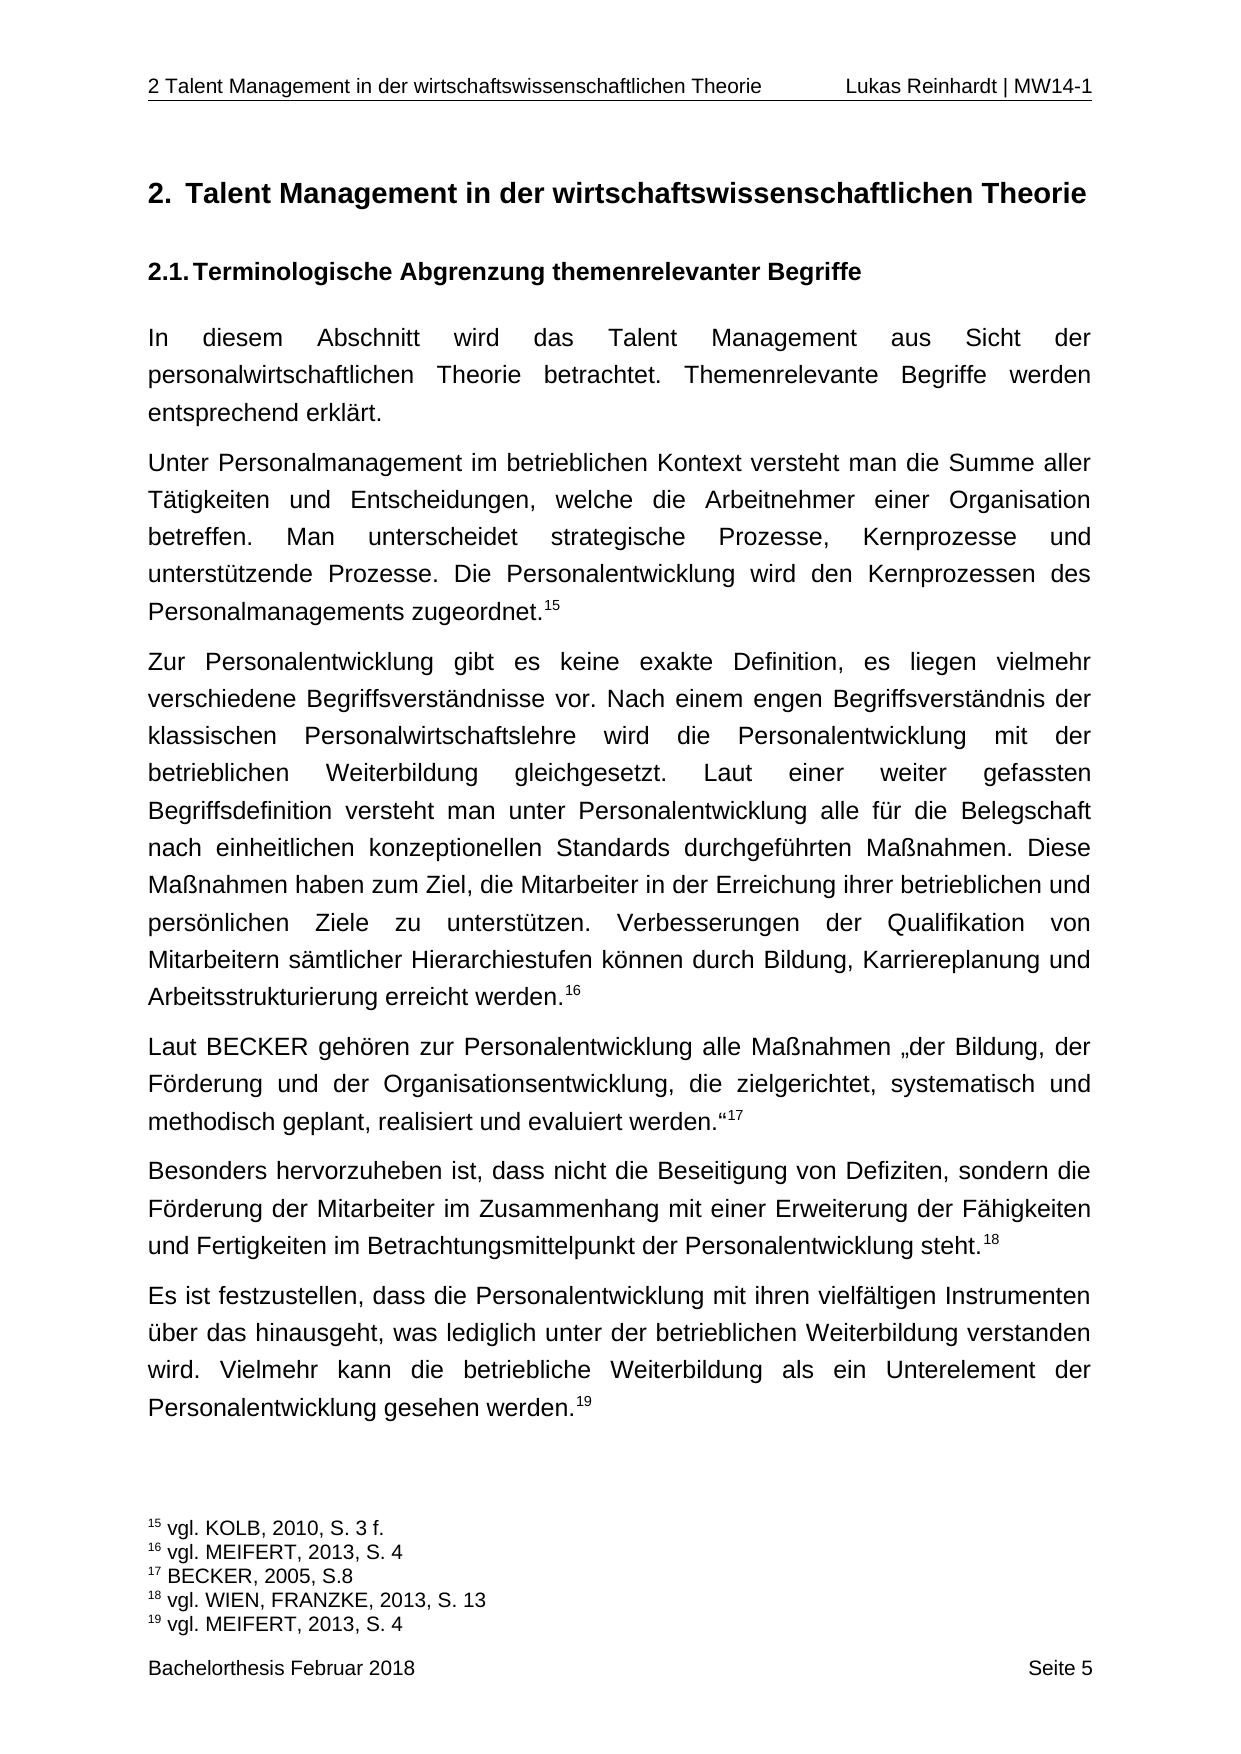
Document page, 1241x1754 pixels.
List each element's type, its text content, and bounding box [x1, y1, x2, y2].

text In diesem Abschnitt wird das Talent Management aus Sicht der personalwirtschaftlichen Theorie betrachtet. Themenrelevante Begriffe werden entsprechend erklärt. [148, 323, 1092, 427]
text Es ist festzustellen, dass die Personalentwicklung mit ihren vielfältigen Instrumenten über das hinausgeht, was lediglich unter der betrieblichen Weiterbildung verstanden wird. Vielmehr kann die betriebliche Weiterbildung als ein Unterelement der Personalentwicklung gesehen werden. [148, 1281, 1092, 1421]
text Terminologische Abgrenzung themenrelevanter Begriffe [148, 257, 1092, 286]
text Unter Personalmanagement im betrieblichen Kontext versteht man die Summe aller Tätigkeiten und Entscheidungen, welche die Arbeitnehmer einer Organisation betreffen. Man unterscheidet strategische Prozesse, Kernprozesse und unterstützende Prozesse. Die Personalentwicklung wird den Kernprozessen des Personalmanagements zugeordnet. [148, 448, 1092, 626]
subtitle Talent Management in der wirtschaftswissenschaftlichen Theorie [148, 176, 1092, 209]
text Besonders hervorzuheben ist, dass nicht die Beseitigung von Defiziten, sondern die Förderung der Mitarbeiter im Zusammenhang mit einer Erweiterung der Fähigkeiten und Fertigkeiten im Betrachtungsmittelpunkt der Personalentwicklung steht. [148, 1156, 1092, 1260]
text Zur Personalentwicklung gibt es keine exakte Definition, es liegen vielmehr verschiedene Begriffsverständnisse vor. Nach einem engen Begriffsverständnis der klassischen Personalwirtschaftslehre wird die Personalentwicklung mit der betrieblichen Weiterbildung gleichgesetzt. Laut einer weiter gefassten Begriffsdefinition versteht man unter Personalentwicklung alle für die Belegschaft nach einheitlichen konzeptionellen Standards durchgeführten Maßnahmen. Diese Maßnahmen haben zum Ziel, die Mitarbeiter in der Erreichung ihrer betrieblichen und persönlichen Ziele zu unterstützen. Verbesserungen der Qualifikation von Mitarbeitern sämtlicher Hierarchiestufen können durch Bildung, Karriereplanung und Arbeitsstrukturierung erreicht werden. [148, 647, 1092, 1011]
text Laut BECKER gehören zur Personalentwicklung alle Maßnahmen „der Bildung, der Förderung und der Organisationsentwicklung, die zielgerichtet, systematisch und methodisch geplant, realisiert und evaluiert werden.“ [148, 1032, 1092, 1135]
